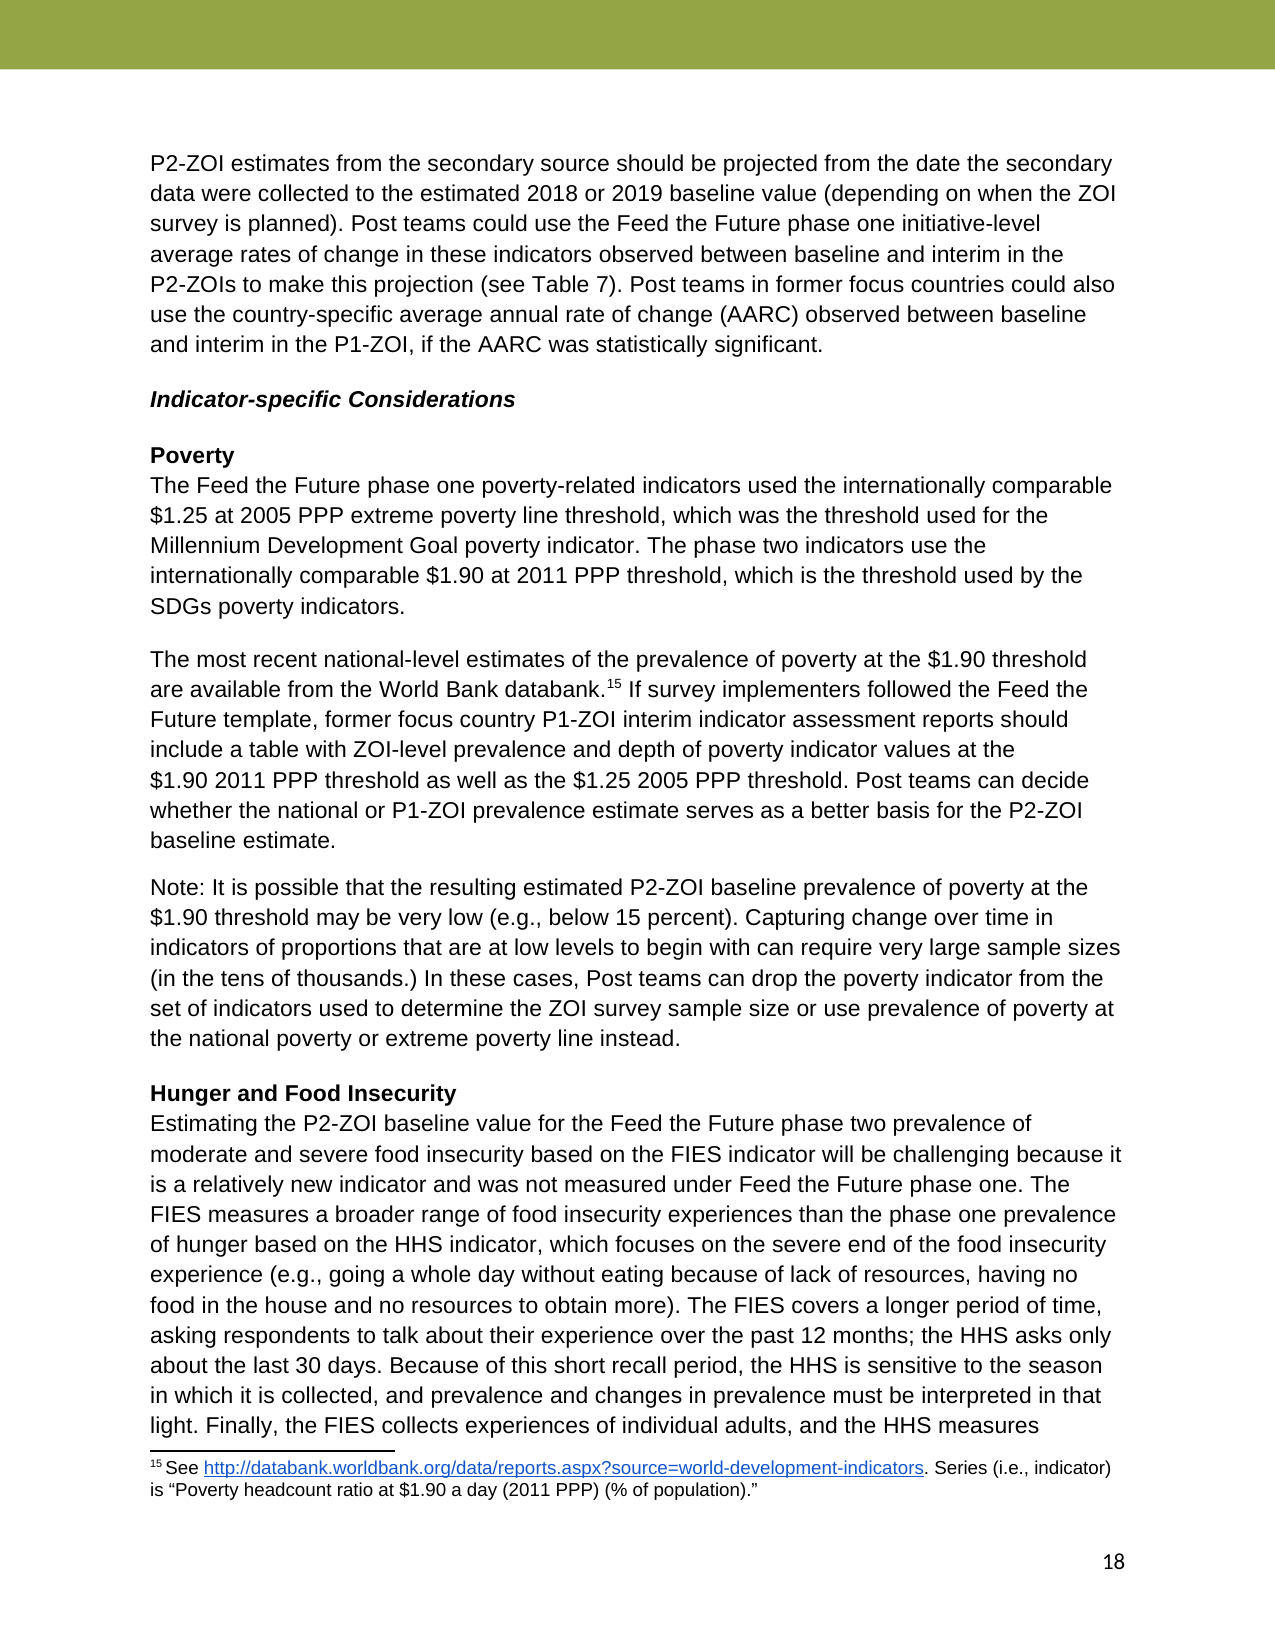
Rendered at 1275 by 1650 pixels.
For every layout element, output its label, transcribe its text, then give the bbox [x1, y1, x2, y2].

subtitle Poverty [150, 442, 1125, 468]
subtitle Hunger and Food Insecurity [150, 1080, 1125, 1107]
text The most recent national-level estimates of the prevalence of poverty at the $1.90 threshold are available from the World Bank databank. If survey implementers followed the Feed the Future template, former focus country P1-ZOI interim indicator assessment reports should include a table with ZOI-level prevalence and depth of poverty indicator values at the $1.90 2011 PPP threshold as well as the $1.25 2005 PPP threshold. Post teams can decide whether the national or P1-ZOI prevalence estimate serves as a better basis for the P2-ZOI baseline estimate. [150, 646, 1125, 853]
subtitle Indicator-specific Considerations [150, 386, 1125, 413]
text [150, 1110, 1125, 1439]
text The Feed the Future phase one poverty-related indicators used the internationally comparable $1.25 at 2005 PPP extreme poverty line threshold, which was the threshold used for the Millennium Development Goal poverty indicator. The phase two indicators use the internationally comparable $1.90 at 2011 PPP threshold, which is the threshold used by the SDGs poverty indicators. [150, 472, 1125, 619]
text Note: It is possible that the resulting estimated P2-ZOI baseline prevalence of poverty at the $1.90 threshold may be very low (e.g., below 15 percent). Capturing change over time in indicators of proportions that are at low levels to begin with can require very large sample sizes (in the tens of thousands.) In these cases, Post teams can drop the poverty indicator from the set of indicators used to determine the ZOI survey sample size or use prevalence of poverty at the national poverty or extreme poverty line instead. [150, 874, 1125, 1051]
text P2-ZOI estimates from the secondary source should be projected from the date the secondary data were collected to the estimated 2018 or 2019 baseline value (depending on when the ZOI survey is planned). Post teams could use the Feed the Future phase one initiative-level average rates of change in these indicators observed between baseline and interim in the P2-ZOIs to make this projection (see Table 7). Post teams in former focus countries could also use the country-specific average annual rate of change (AARC) observed between baseline and interim in the P1-ZOI, if the AARC was statistically significant. [150, 150, 1125, 358]
